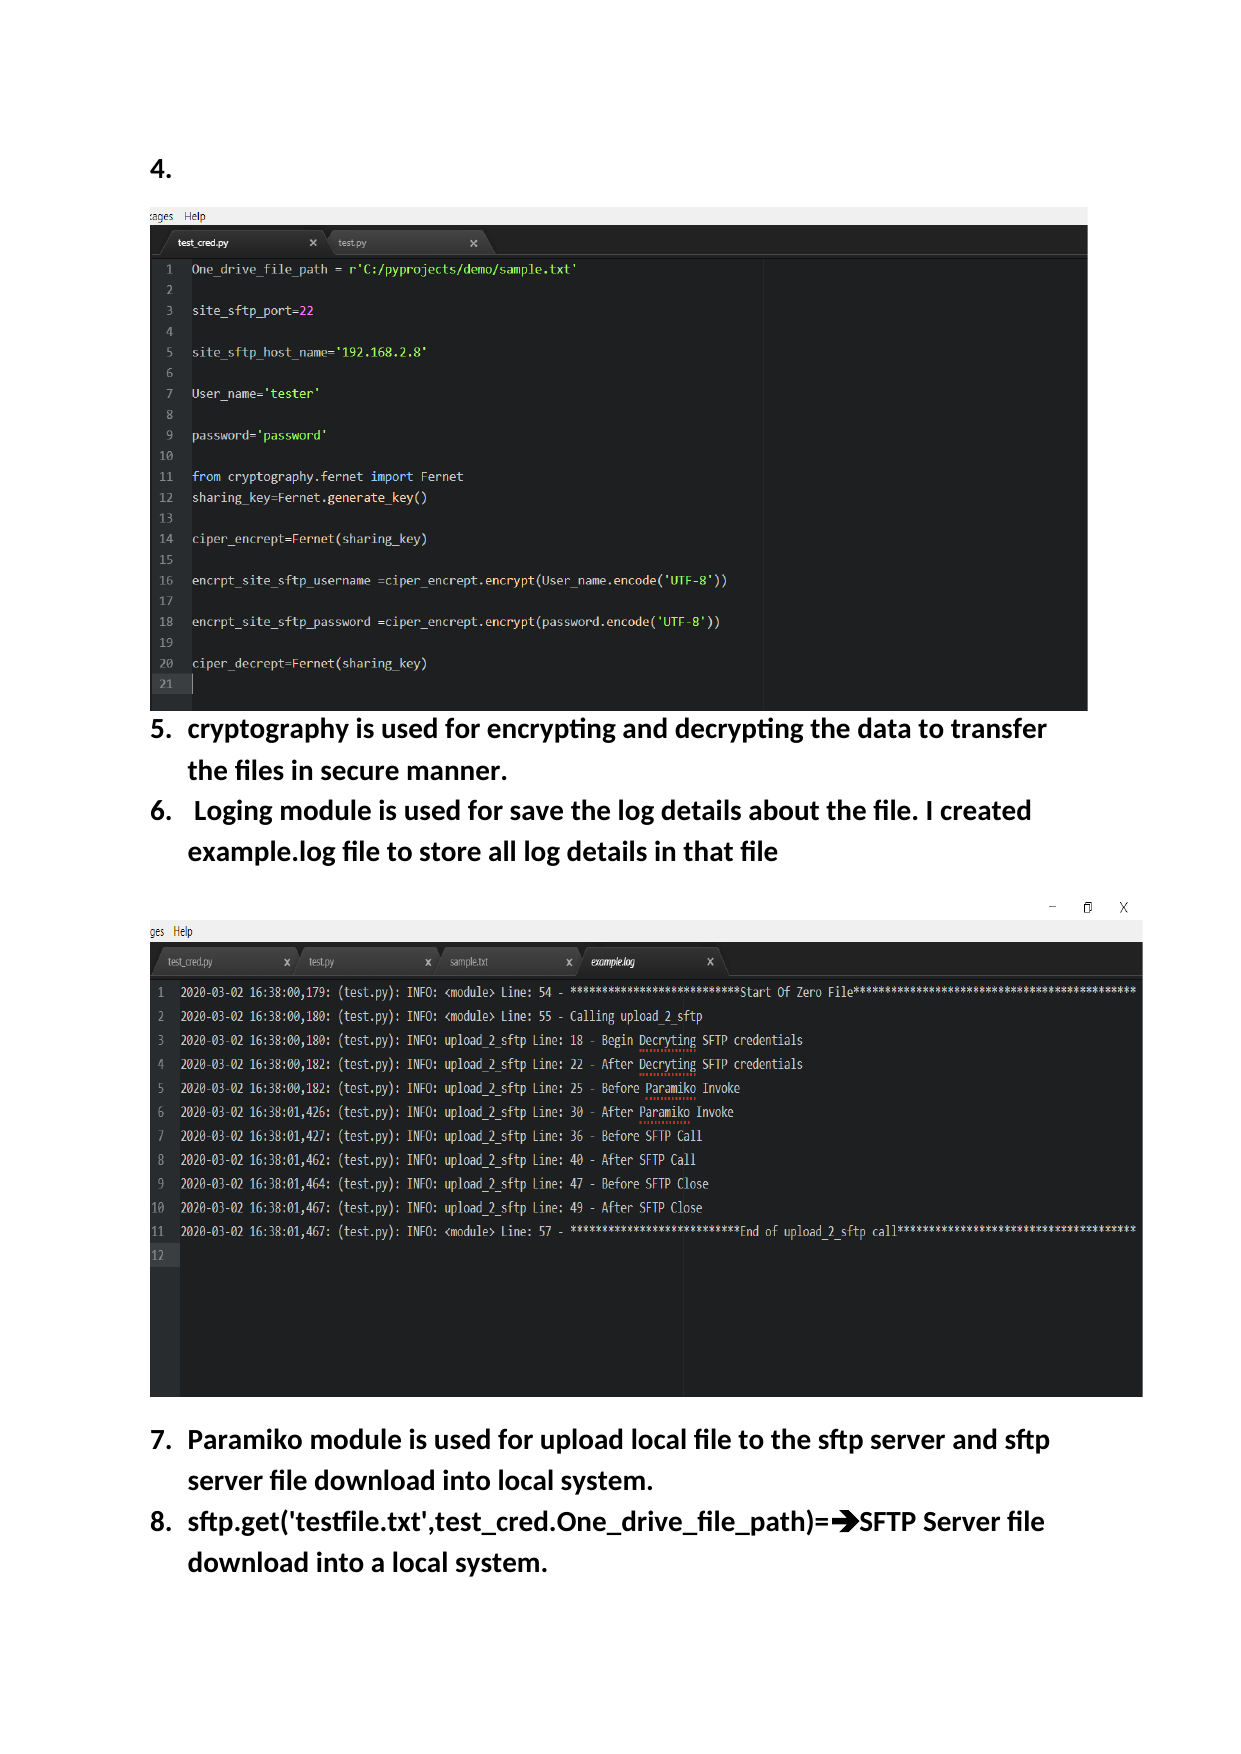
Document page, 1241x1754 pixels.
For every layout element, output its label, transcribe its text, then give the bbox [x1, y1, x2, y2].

list Paramiko module is used for upload local file to the sftp server and sftp server file download into local system. [150, 1421, 1090, 1498]
list cryptography is used for encrypting and decrypting the data to transfer the files in secure manner. [150, 711, 1090, 787]
list sftp.get('testfile.txt',test_cred.One_drive_file_path)=SFTP Server file download into a local system. [150, 1503, 1090, 1580]
list Loging module is used for save the log details about the file. I created example.log file to store all log details in that file [150, 792, 1090, 869]
picture [150, 895, 1143, 1397]
picture [150, 185, 1088, 711]
